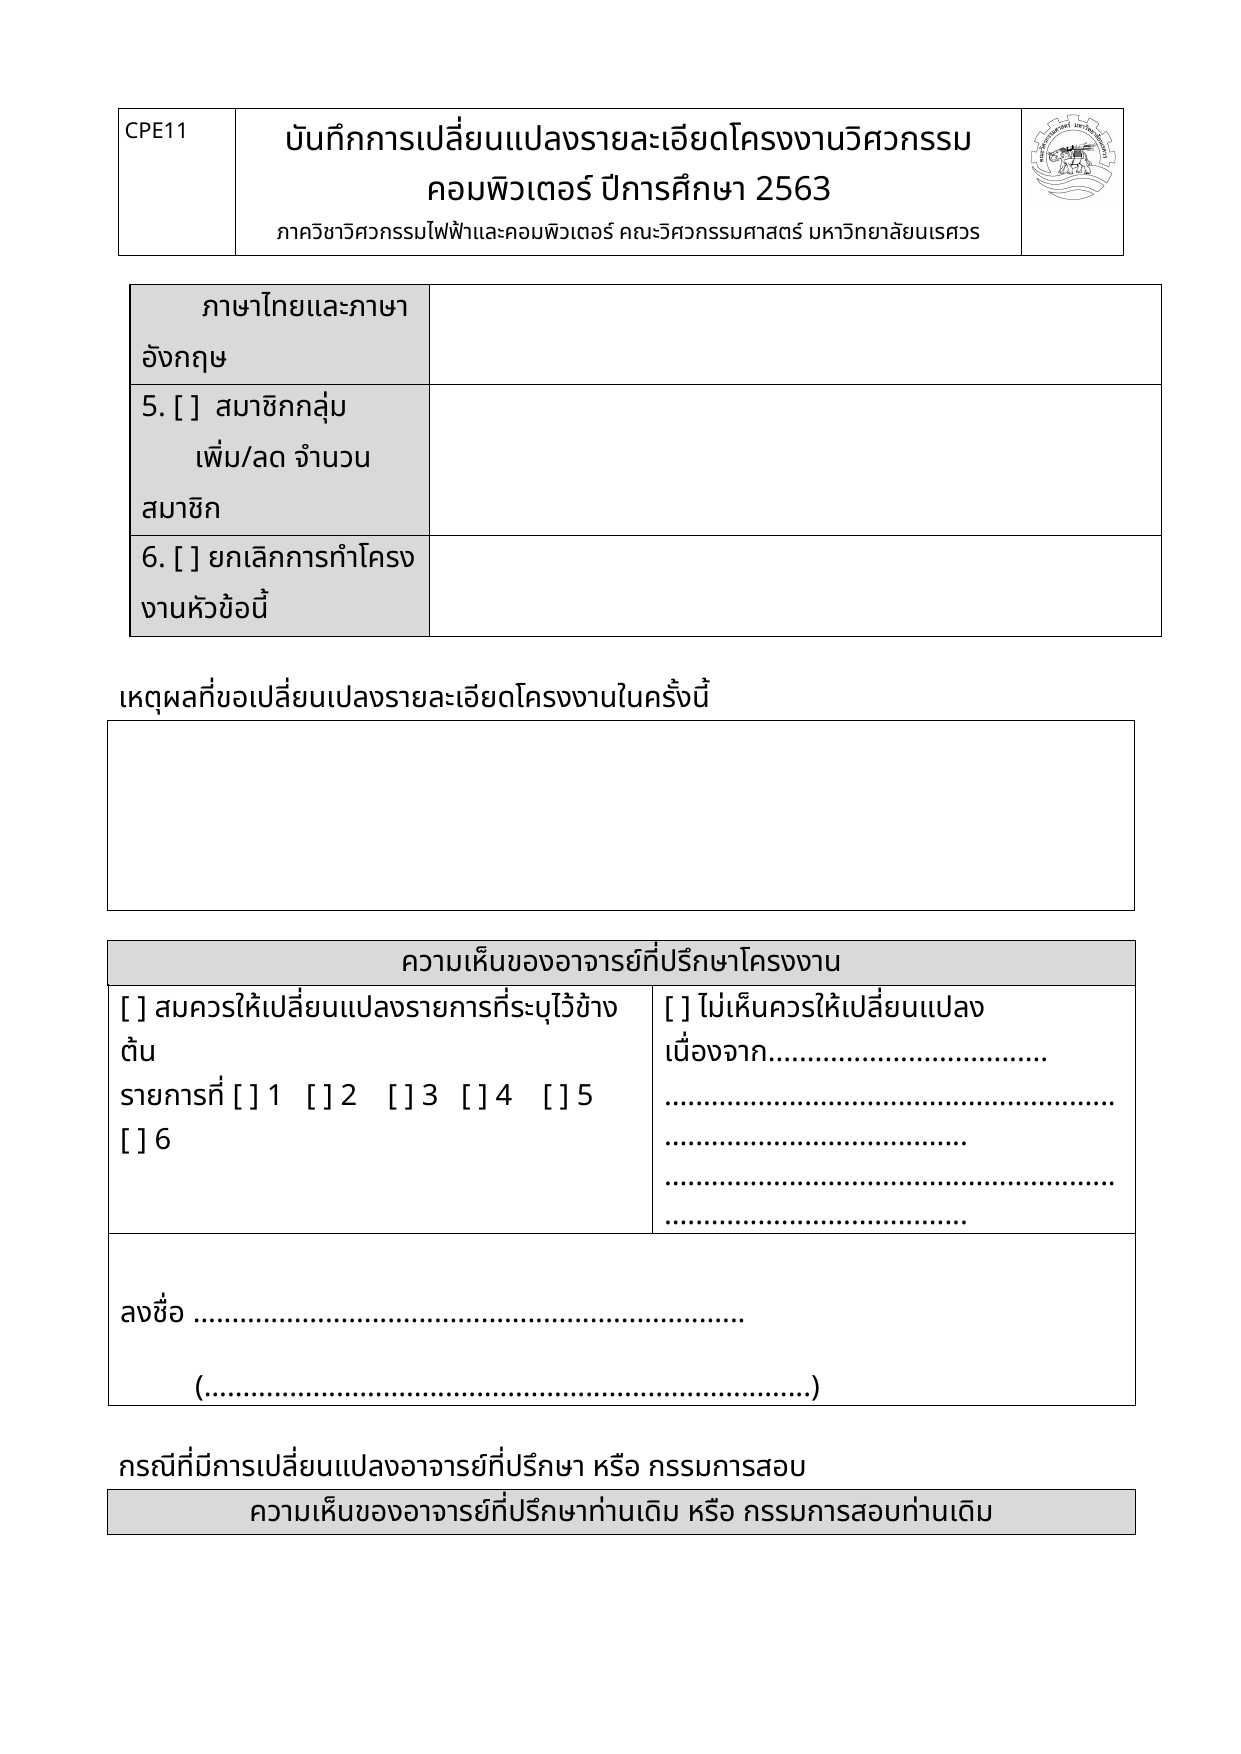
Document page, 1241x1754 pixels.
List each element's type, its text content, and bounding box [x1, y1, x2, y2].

table_header ความเห็นของอาจารย์ที่ปรึกษาโครงงาน [108, 941, 1135, 985]
table_cell 4. [ ] ชื่อโครงงาน ภาษาไทยและภาษาอังกฤษ [131, 285, 429, 384]
table_header ความเห็นของอาจารย์ที่ปรึกษาท่านเดิม หรือ กรรมการสอบท่านเดิม [108, 1490, 1135, 1534]
table_cell 5. [ ] สมาชิกกลุ่ม เพิ่ม/ลด จำนวนสมาชิก [131, 385, 429, 535]
table_cell [430, 536, 1161, 636]
table_cell [ ] สมควรให้เปลี่ยนแปลงรายการที่ระบุไว้ข้างต้น รายการที่ [ ] 1 [ ] 2 [ ] 3 [ ] 4 [ ] 5 [ ] 6 [109, 986, 652, 1233]
picture [1028, 114, 1118, 201]
text กรณีที่มีการเปลี่ยนแปลงอาจารย์ที่ปรึกษา หรือ กรรมการสอบ [118, 1445, 1122, 1489]
table_cell [430, 385, 1161, 535]
table_header [108, 721, 1134, 910]
text เหตุผลที่ขอเปลี่ยนเปลงรายละเอียดโครงงานในครั้งนี้ [118, 676, 1122, 720]
table_cell 6. [ ] ยกเลิกการทำโครงงานหัวข้อนี้ [131, 536, 429, 636]
table_cell [ ] ไม่เห็นควรให้เปลี่ยนแปลงเนื่องจาก.................................... ................................................................................................. ................................................................................................. [653, 986, 1135, 1233]
table_cell [430, 285, 1161, 384]
table_cell ลงชื่อ ….................................................................... (…...........................................................................) [109, 1234, 1135, 1404]
